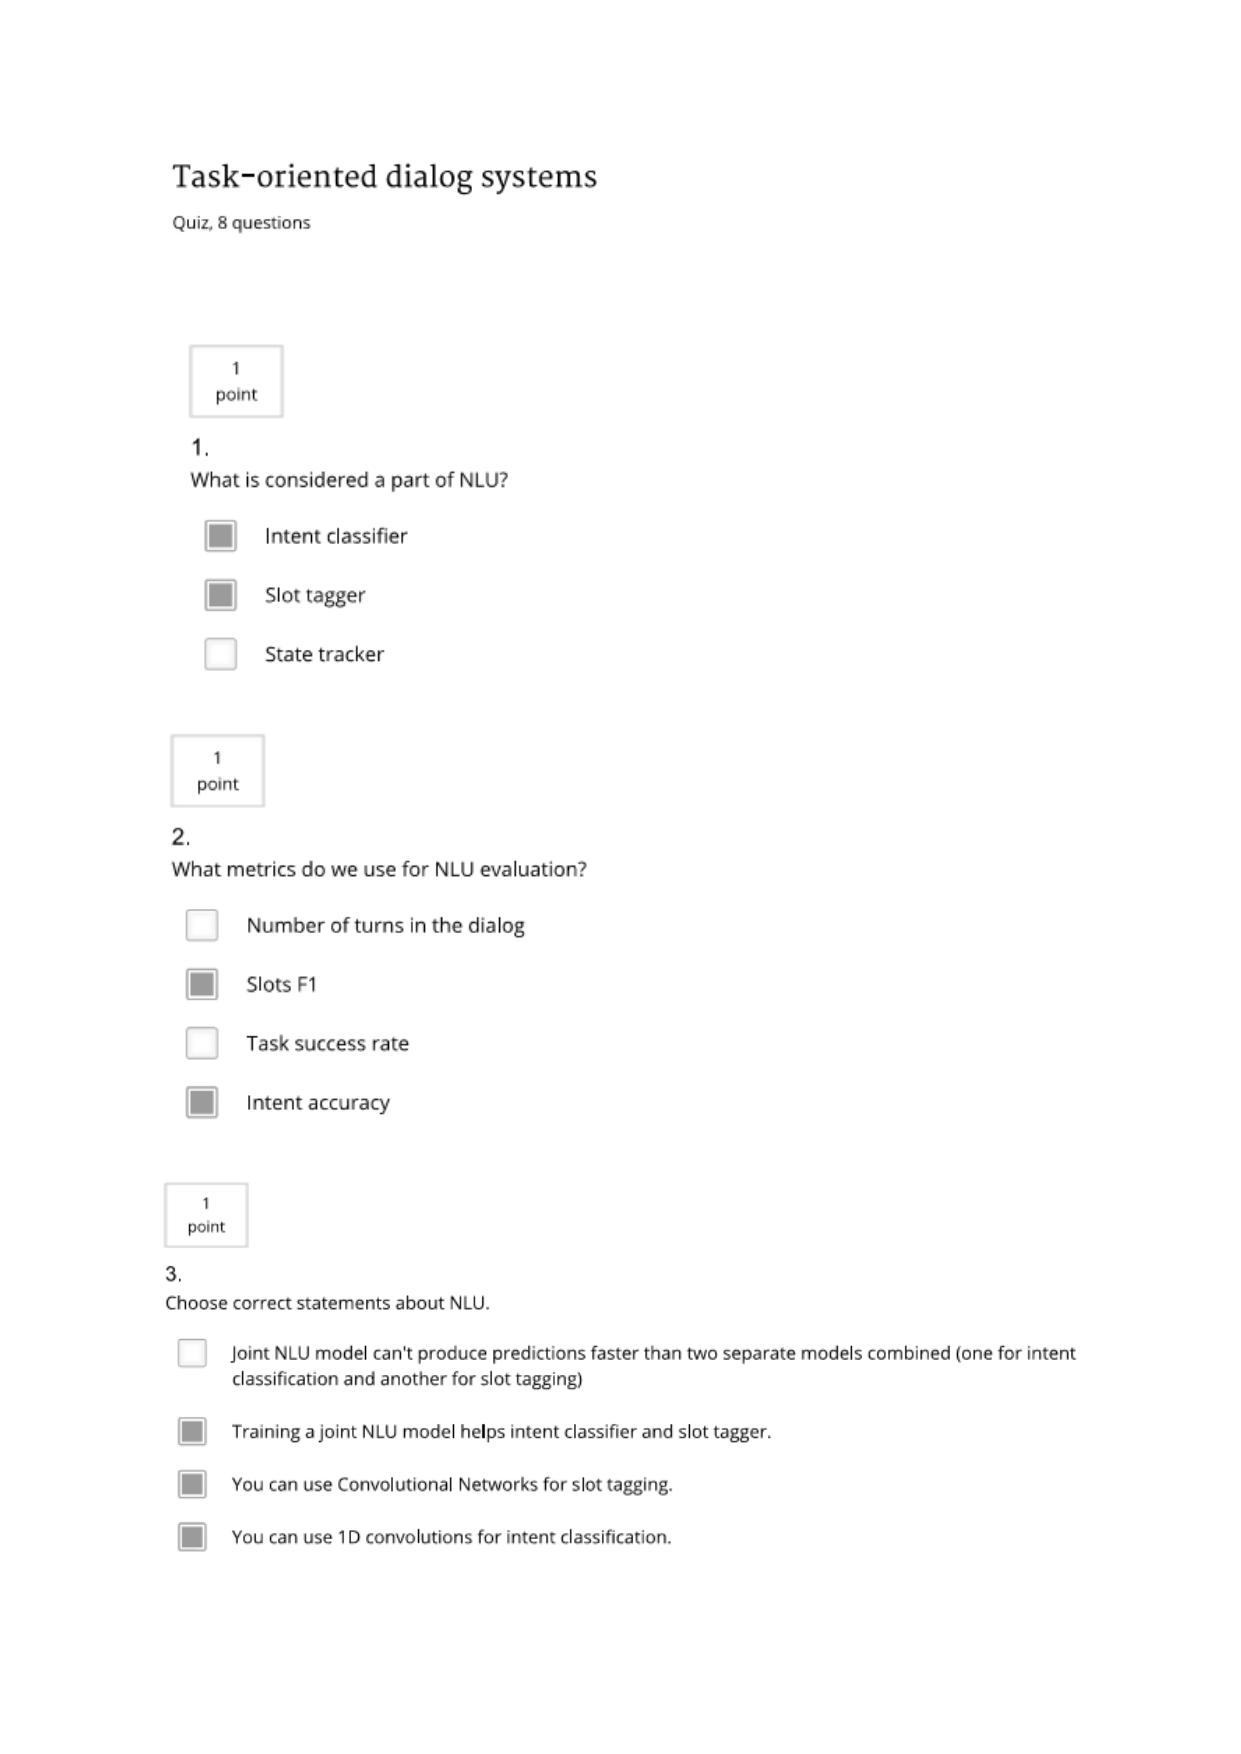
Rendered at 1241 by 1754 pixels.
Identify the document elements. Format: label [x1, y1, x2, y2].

picture [150, 703, 639, 1149]
picture [150, 1167, 1091, 1560]
picture [150, 150, 683, 685]
